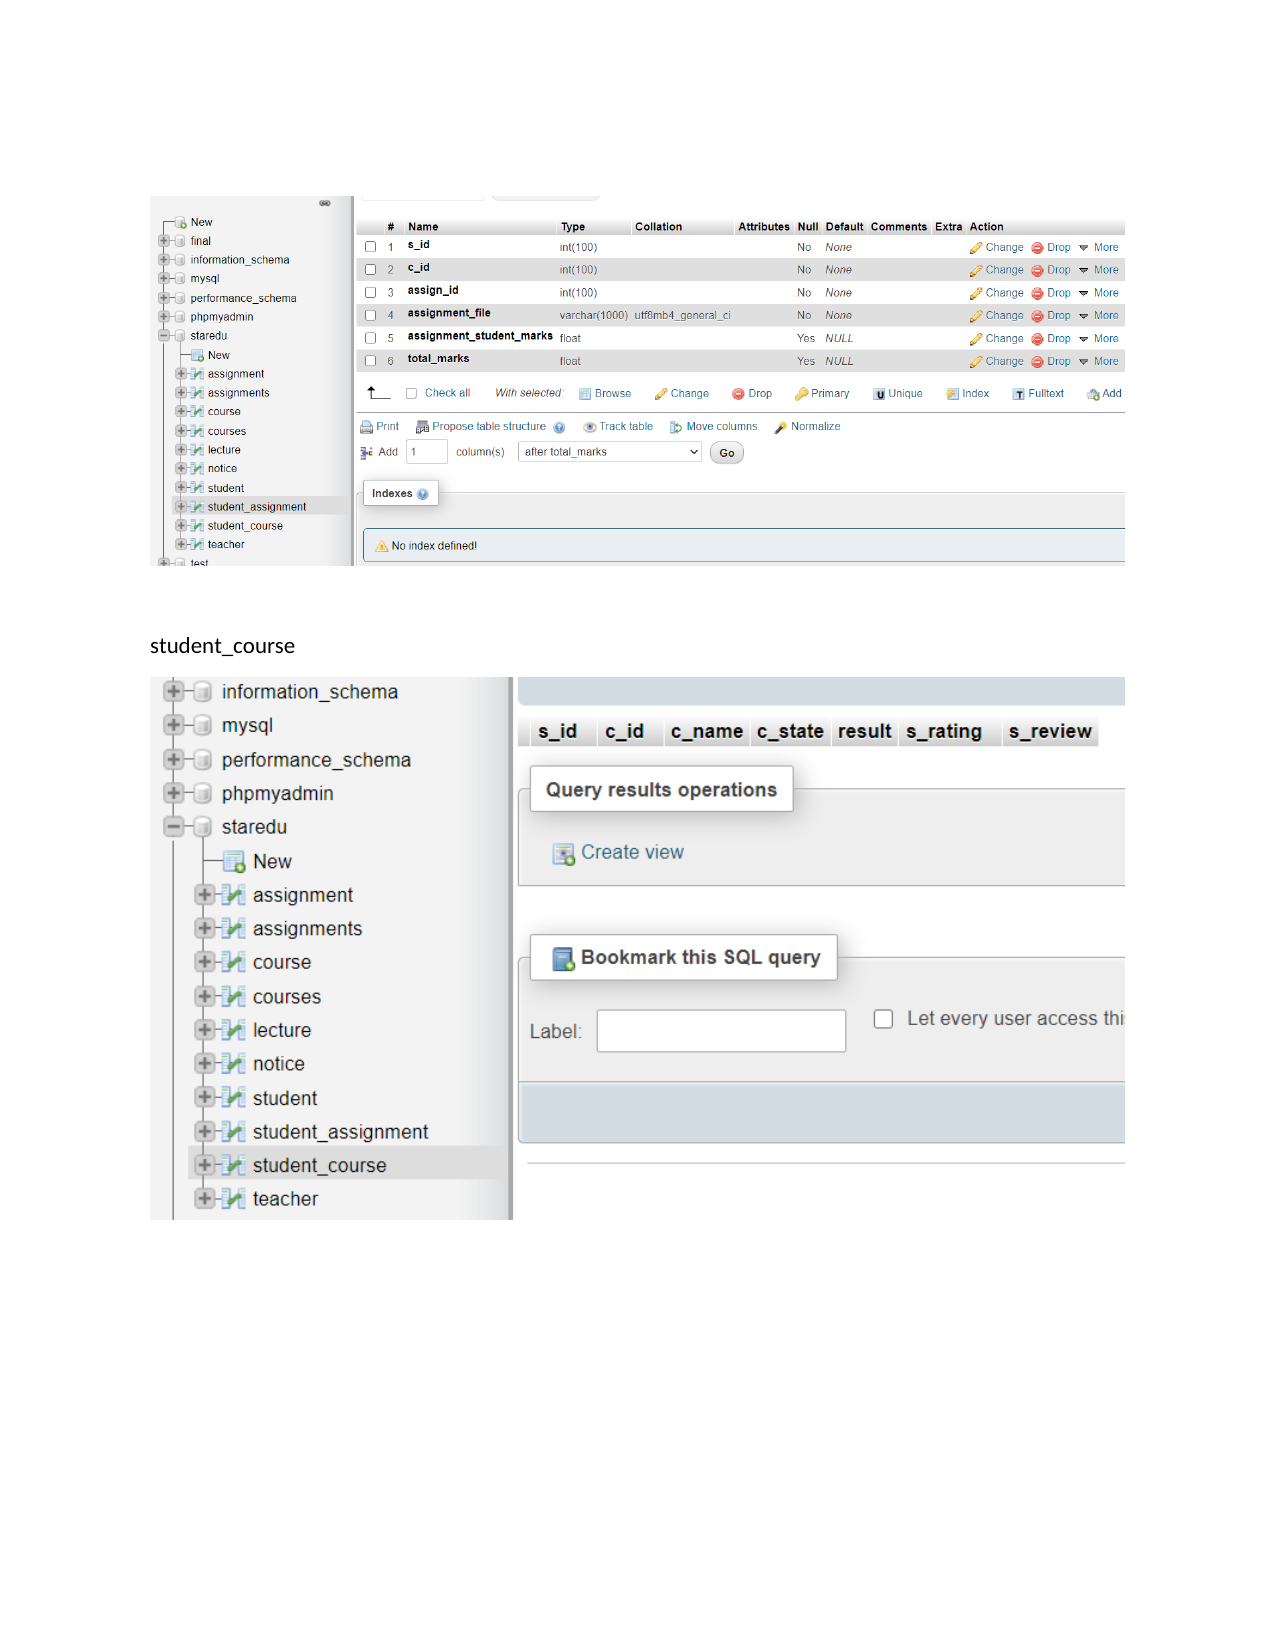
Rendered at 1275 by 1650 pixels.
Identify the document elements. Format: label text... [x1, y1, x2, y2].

text student_course [150, 631, 1125, 659]
picture [150, 196, 1125, 566]
picture [150, 677, 1125, 1220]
